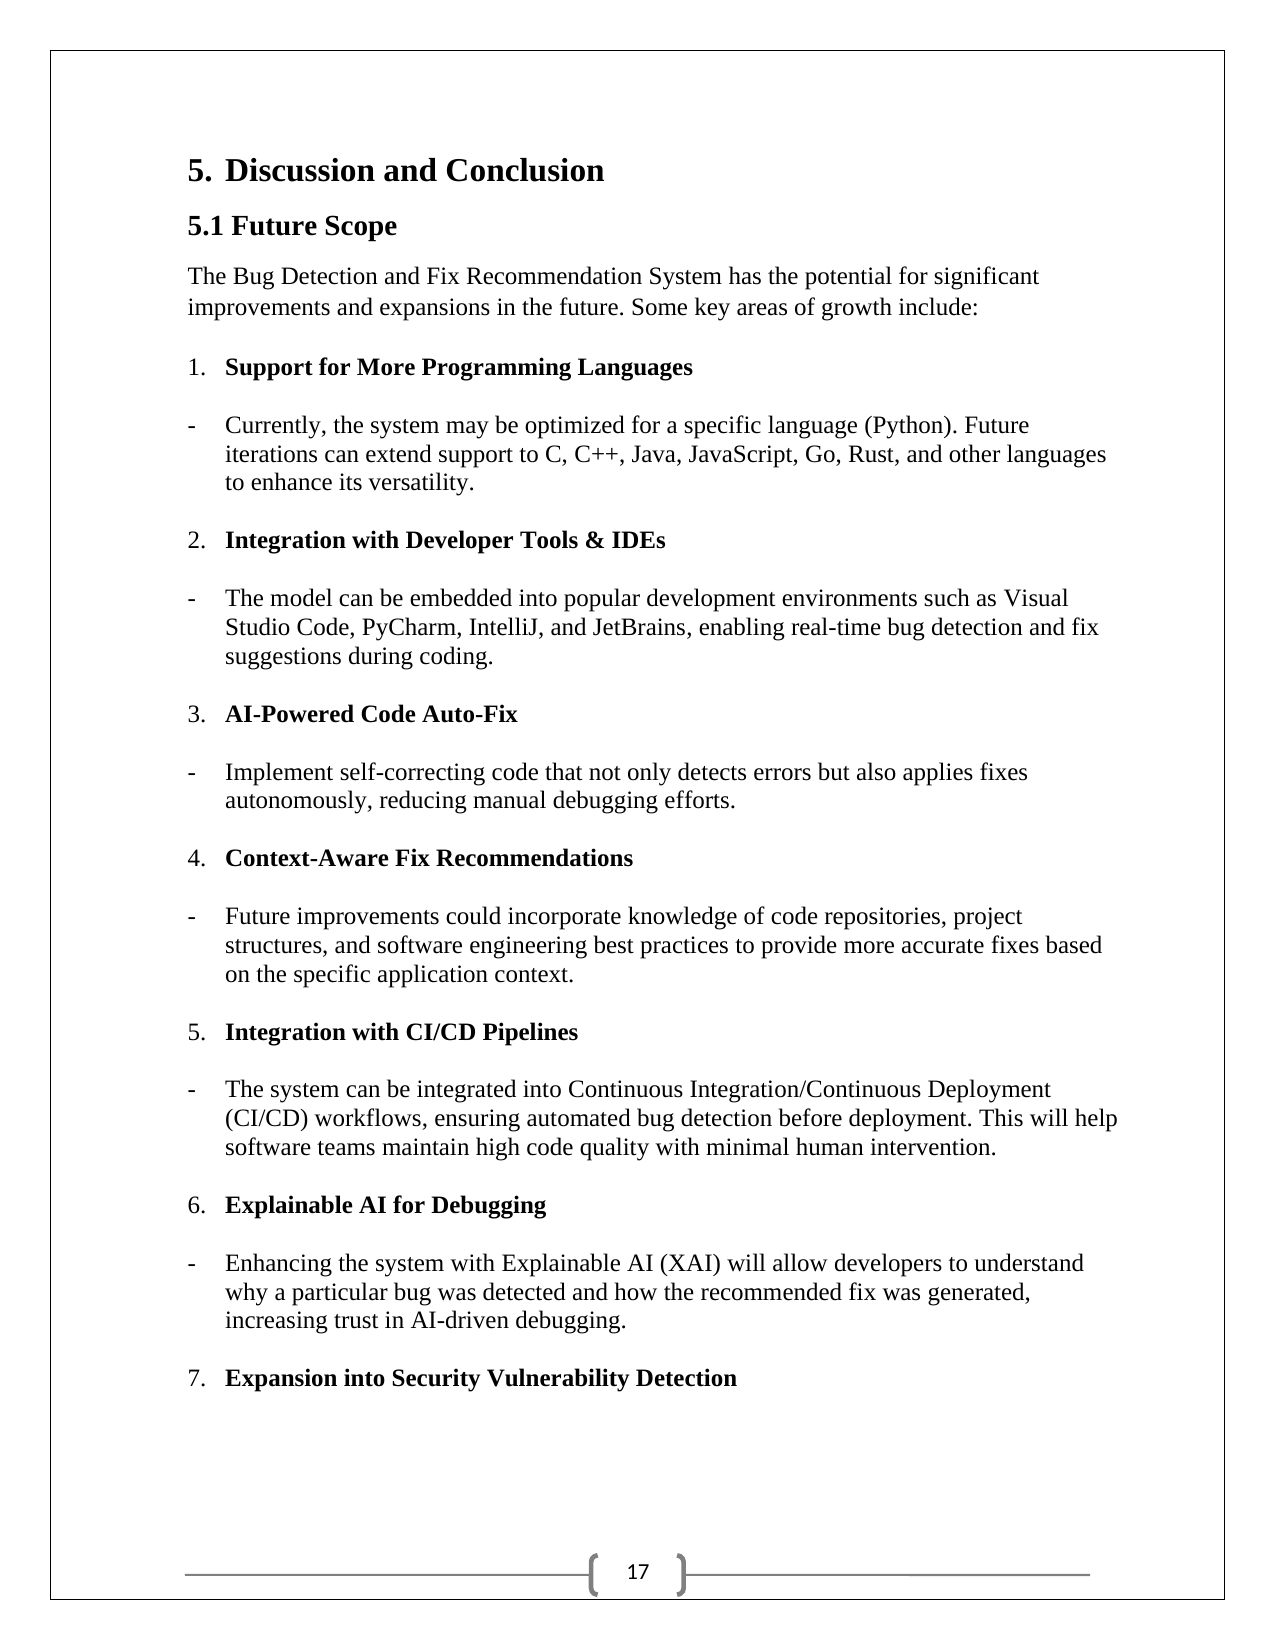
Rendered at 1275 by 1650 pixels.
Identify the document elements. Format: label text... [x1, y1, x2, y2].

text The Bug Detection and Fix Recommendation System has the potential for significant improvements and expansions in the future. Some key areas of growth include: [187, 261, 1125, 321]
list Enhancing the system with Explainable AI (XAI) will allow developers to understand why a particular bug was detected and how the recommended fix was generated, increasing trust in AI-driven debugging. [187, 1248, 1125, 1334]
list Expansion into Security Vulnerability Detection [187, 1363, 1125, 1392]
list The model can be embedded into popular development environments such as Visual Studio Code, PyCharm, IntelliJ, and JetBrains, enabling real-time bug detection and fix suggestions during coding. [187, 583, 1125, 669]
list Explainable AI for Debugging [187, 1190, 1125, 1219]
list AI-Powered Code Auto-Fix [187, 699, 1125, 727]
list Discussion and Conclusion [187, 150, 1125, 188]
list Integration with Developer Tools & IDEs [187, 525, 1125, 554]
list Support for More Programming Languages [187, 352, 1125, 381]
list Implement self-correcting code that not only detects errors but also applies fixes autonomously, reducing manual debugging efforts. [187, 757, 1125, 814]
list Context-Aware Fix Recommendations [187, 843, 1125, 872]
list Currently, the system may be optimized for a specific language (Python). Future iterations can extend support to C, C++, Java, JavaScript, Go, Rust, and other languages to enhance its versatility. [187, 410, 1125, 496]
list The system can be integrated into Continuous Integration/Continuous Deployment (CI/CD) workflows, ensuring automated bug detection before deployment. This will help software teams maintain high code quality with minimal human intervention. [187, 1074, 1125, 1161]
list Future improvements could incorporate knowledge of code repositories, project structures, and software engineering best practices to provide more accurate fixes based on the specific application context. [187, 901, 1125, 987]
text 5.1 Future Scope [187, 208, 1125, 242]
list Integration with CI/CD Pipelines [187, 1017, 1125, 1045]
